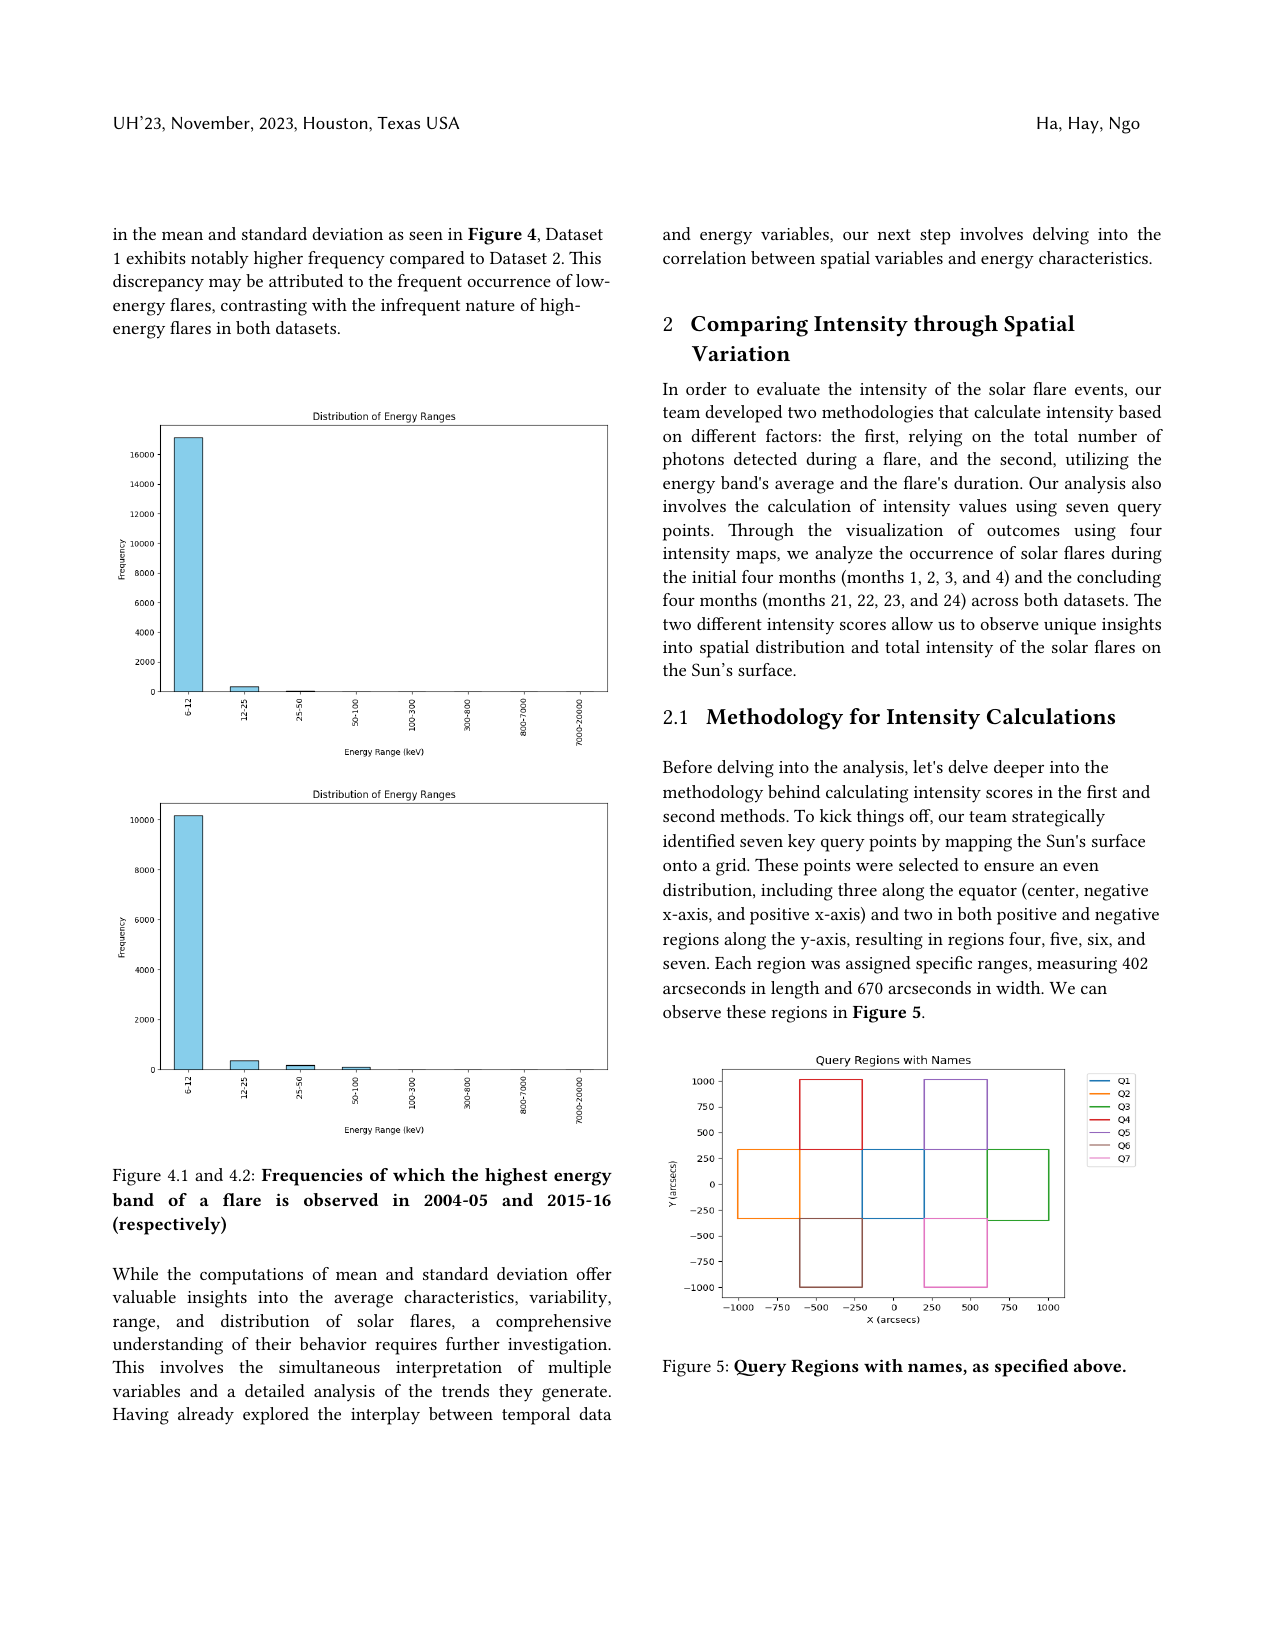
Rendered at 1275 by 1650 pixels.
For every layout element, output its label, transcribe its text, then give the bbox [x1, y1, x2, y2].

text 2 Comparing Intensity through Spatial Variation [662, 310, 1162, 367]
text While the computations of mean and standard deviation offer valuable insights into the average characteristics, variability, range, and distribution of solar flares, a comprehensive understanding of their behavior requires further investigation. This involves the simultaneous interpretation of multiple variables and a detailed analysis of the trends they generate. Having already explored the interplay between temporal data and energy variables, our next step involves delving into the correlation between spatial variables and energy characteristics. [112, 1263, 612, 1425]
picture [112, 784, 613, 1140]
text Before delving into the analysis, let's delve deeper into the methodology behind calculating intensity scores in the first and second methods. To kick things off, our team strategically identified seven key query points by mapping the Sun's surface onto a grid. These points were selected to ensure an even distribution, including three along the equator (center, negative x-axis, and positive x-axis) and two in both positive and negative regions along the y-axis, resulting in regions four, five, six, and seven. Each region was assigned specific ranges, measuring 402 arcseconds in length and 670 arcseconds in width. We can observe these regions in Figure 5. [662, 757, 1162, 1023]
text 2.1 Methodology for Intensity Calculations [662, 704, 1162, 730]
text Figure 5: Query Regions with names, as specified above. [662, 1356, 1162, 1377]
picture [112, 406, 613, 762]
picture [662, 1049, 1141, 1330]
text In order to evaluate the intensity of the solar flare events, our team developed two methodologies that calculate intensity based on different factors: the first, relying on the total number of photons detected during a flare, and the second, utilizing the energy band's average and the flare's duration. Our analysis also involves the calculation of intensity values using seven query points. Through the visualization of outcomes using four intensity maps, we analyze the occurrence of solar flares during the initial four months (months 1, 2, 3, and 4) and the concluding four months (months 21, 22, 23, and 24) across both datasets. The two different intensity scores allow us to observe unique insights into spatial distribution and total intensity of the solar flares on the Sun’s surface. [662, 379, 1162, 681]
text Figure 4.1 and 4.2: Frequencies of which the highest energy band of a flare is observed in 2004-05 and 2015-16 (respectively) [112, 1165, 612, 1235]
